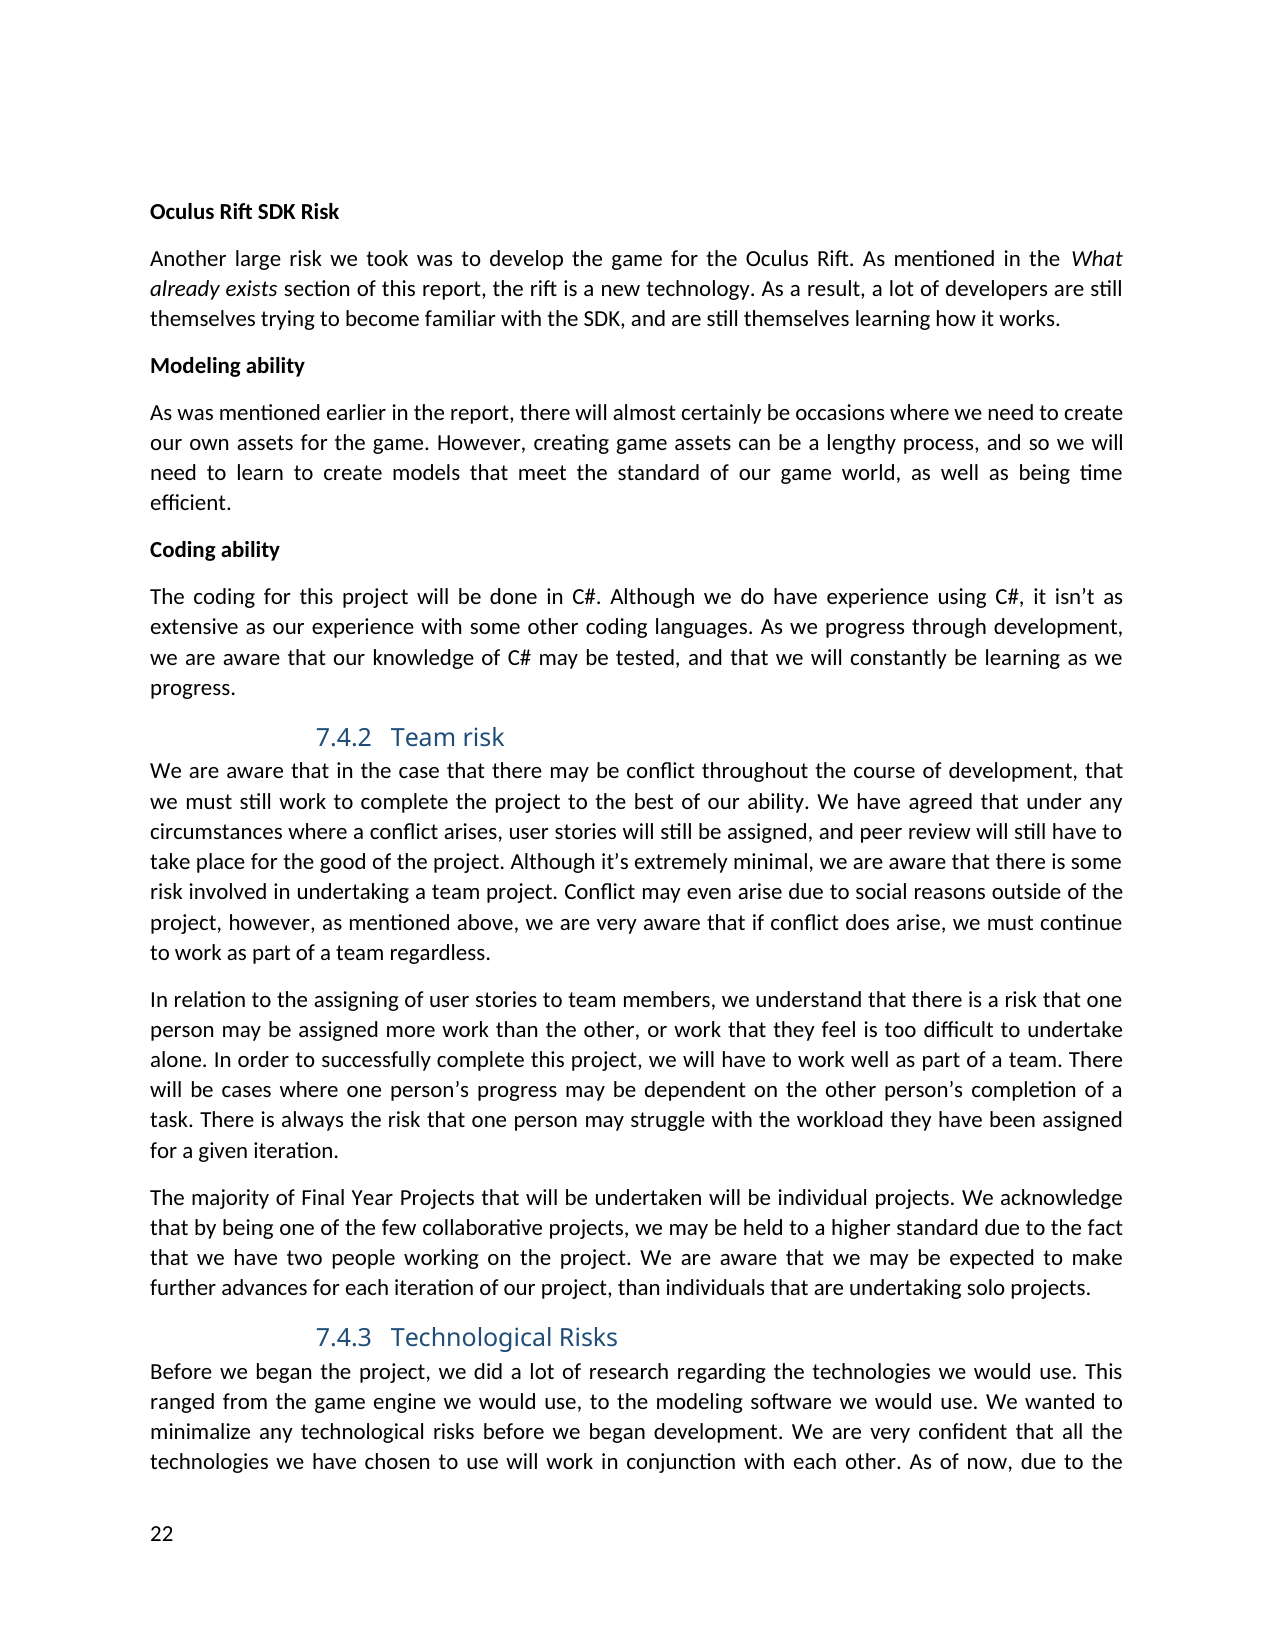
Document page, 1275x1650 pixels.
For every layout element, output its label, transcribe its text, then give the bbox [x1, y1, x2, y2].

text Another large risk we took was to develop the game for the Oculus Rift. As mentioned in the What already exists section of this report, the rift is a new technology. As a result, a lot of developers are still themselves trying to become familiar with the SDK, and are still themselves learning how it works. [150, 244, 1125, 332]
text Modeling ability [150, 351, 1125, 379]
text We are aware that in the case that there may be conflict throughout the course of development, that we must still work to complete the project to the best of our ability. We have agreed that under any circumstances where a conflict arises, user stories will still be assigned, and peer review will still have to take place for the good of the project. Although it’s extremely minimal, we are aware that there is some risk involved in undertaking a team project. Conflict may even arise due to social reasons outside of the project, however, as mentioned above, we are very aware that if conflict does arise, we must continue to work as part of a team regardless. [150, 757, 1125, 966]
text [150, 1357, 1125, 1476]
text In relation to the assigning of user stories to team members, we understand that there is a risk that one person may be assigned more work than the other, or work that they feel is too difficult to undertake alone. In order to successfully complete this project, we will have to work well as part of a team. There will be cases where one person’s progress may be dependent on the other person’s completion of a task. There is always the risk that one person may struggle with the workload they have been assigned for a given iteration. [150, 985, 1125, 1164]
text The coding for this project will be done in C#. Although we do have experience using C#, it isn’t as extensive as our experience with some other coding languages. As we progress through development, we are aware that our knowledge of C# may be tested, and that we will constantly be learning as we progress. [150, 582, 1125, 701]
text As was mentioned earlier in the report, there will almost certainly be occasions where we need to create our own assets for the game. However, creating game assets can be a lengthy process, and so we will need to learn to create models that meet the standard of our game world, as well as being time efficient. [150, 398, 1125, 517]
subtitle Technological Risks [316, 1320, 1125, 1354]
subtitle Team risk [316, 720, 1125, 754]
text The majority of Final Year Projects that will be undertaken will be individual projects. We acknowledge that by being one of the few collaborative projects, we may be held to a higher standard due to the fact that we have two people working on the project. We are aware that we may be expected to make further advances for each iteration of our project, than individuals that are undertaking solo projects. [150, 1183, 1125, 1301]
text Coding ability [150, 535, 1125, 563]
text Oculus Rift SDK Risk [150, 197, 1125, 225]
